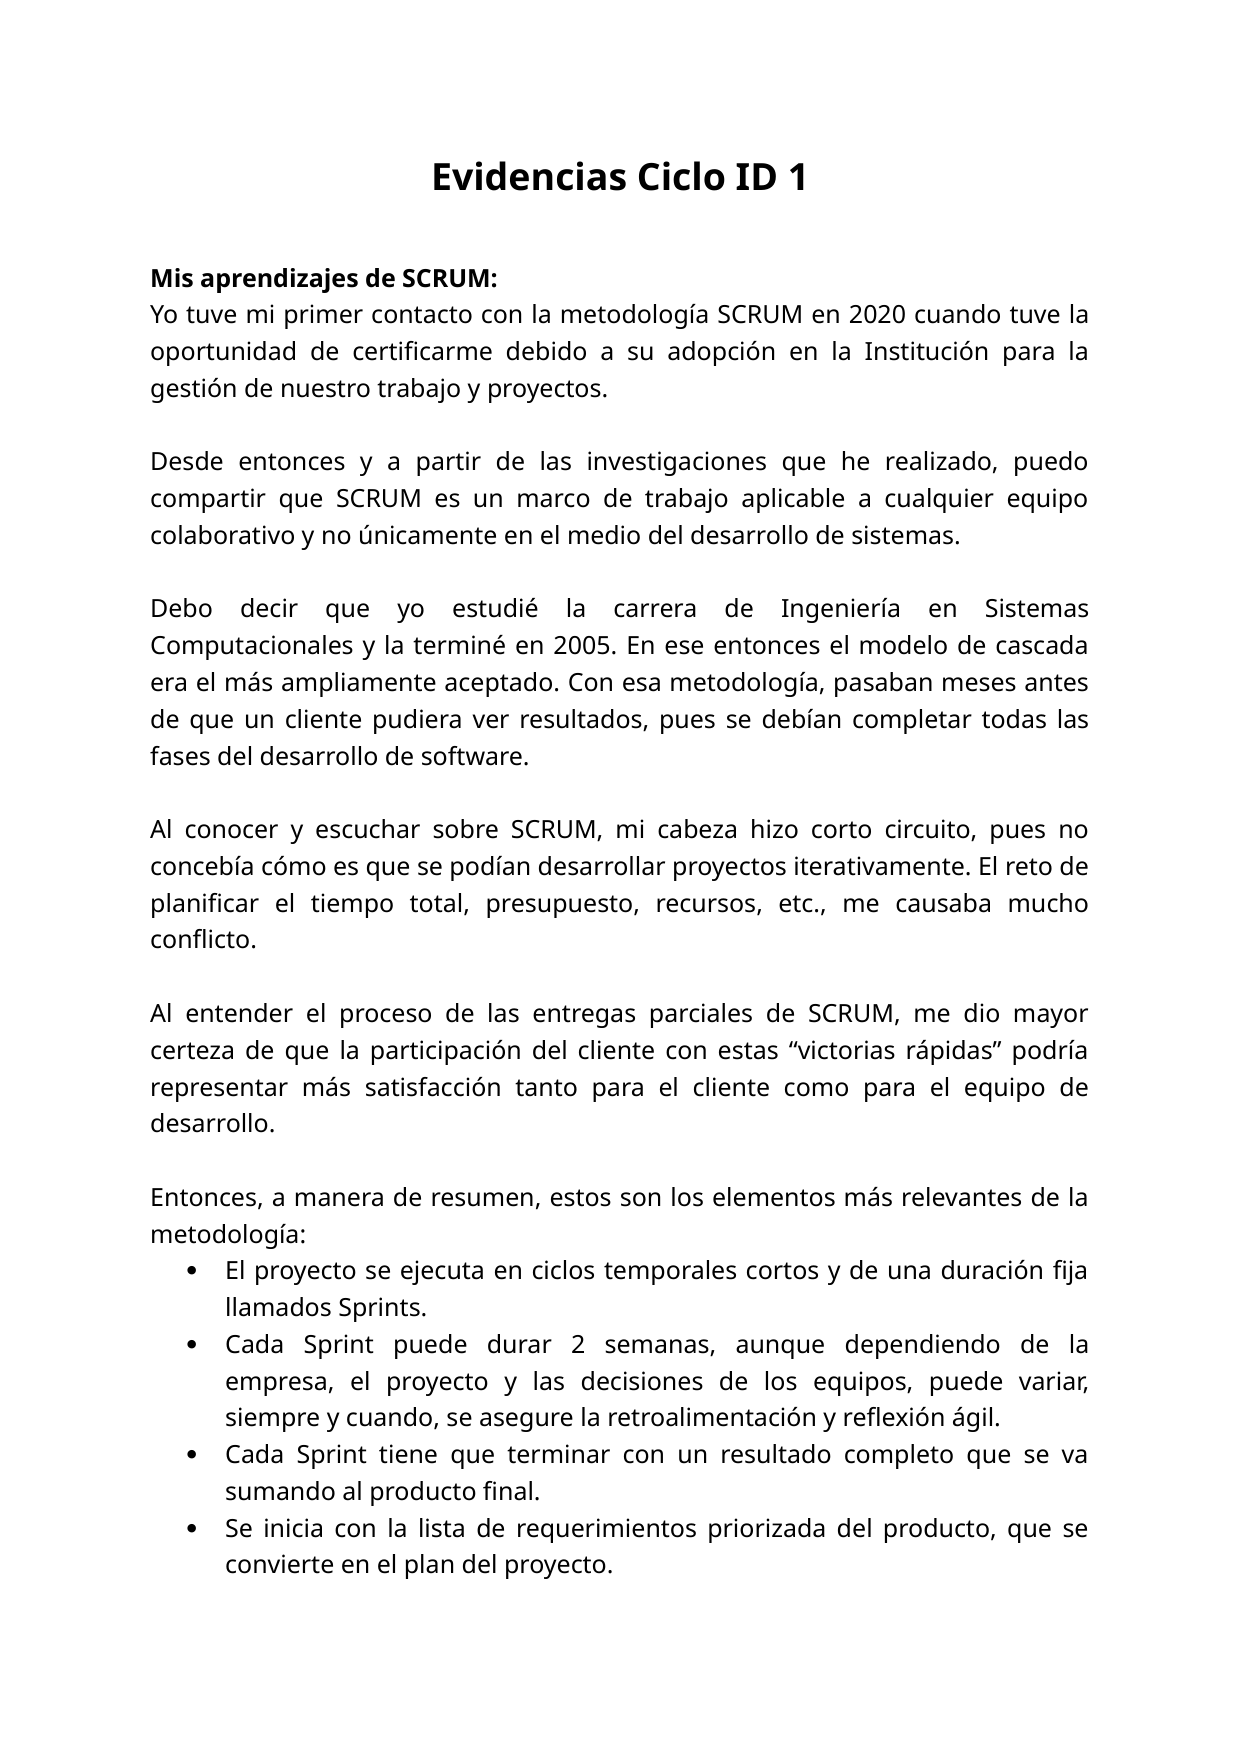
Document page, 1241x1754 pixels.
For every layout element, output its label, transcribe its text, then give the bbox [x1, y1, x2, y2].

title Cada Sprint tiene que terminar con un resultado completo que se va sumando al producto final. [187, 1437, 1090, 1508]
title Debo decir que yo estudié la carrera de Ingeniería en Sistemas Computacionales y la terminé en 2005. En ese entonces el modelo de cascada era el más ampliamente aceptado. Con esa metodología, pasaban meses antes de que un cliente pudiera ver resultados, pues se debían completar todas las fases del desarrollo de software. [150, 591, 1090, 772]
title Mis aprendizajes de SCRUM: [150, 260, 1090, 294]
title Desde entonces y a partir de las investigaciones que he realizado, puedo compartir que SCRUM es un marco de trabajo aplicable a cualquier equipo colaborativo y no únicamente en el medio del desarrollo de sistemas. [150, 444, 1090, 552]
title El proyecto se ejecuta en ciclos temporales cortos y de una duración fija llamados Sprints. [187, 1253, 1090, 1324]
title Se inicia con la lista de requerimientos priorizada del producto, que se convierte en el plan del proyecto. [187, 1510, 1090, 1581]
title Evidencias Ciclo ID 1 [150, 150, 1090, 201]
title Al entender el proceso de las entregas parciales de SCRUM, me dio mayor certeza de que la participación del cliente con estas “victorias rápidas” podría representar más satisfacción tanto para el cliente como para el equipo de desarrollo. [150, 996, 1090, 1140]
title Entonces, a manera de resumen, estos son los elementos más relevantes de la metodología: [150, 1179, 1090, 1250]
title Cada Sprint puede durar 2 semanas, aunque dependiendo de la empresa, el proyecto y las decisiones de los equipos, puede variar, siempre y cuando, se asegure la retroalimentación y reflexión ágil. [187, 1327, 1090, 1434]
title Al conocer y escuchar sobre SCRUM, mi cabeza hizo corto circuito, pues no concebía cómo es que se podían desarrollar proyectos iterativamente. El reto de planificar el tiempo total, presupuesto, recursos, etc., me causaba mucho conflicto. [150, 812, 1090, 956]
title Yo tuve mi primer contacto con la metodología SCRUM en 2020 cuando tuve la oportunidad de certificarme debido a su adopción en la Institución para la gestión de nuestro trabajo y proyectos. [150, 297, 1090, 404]
